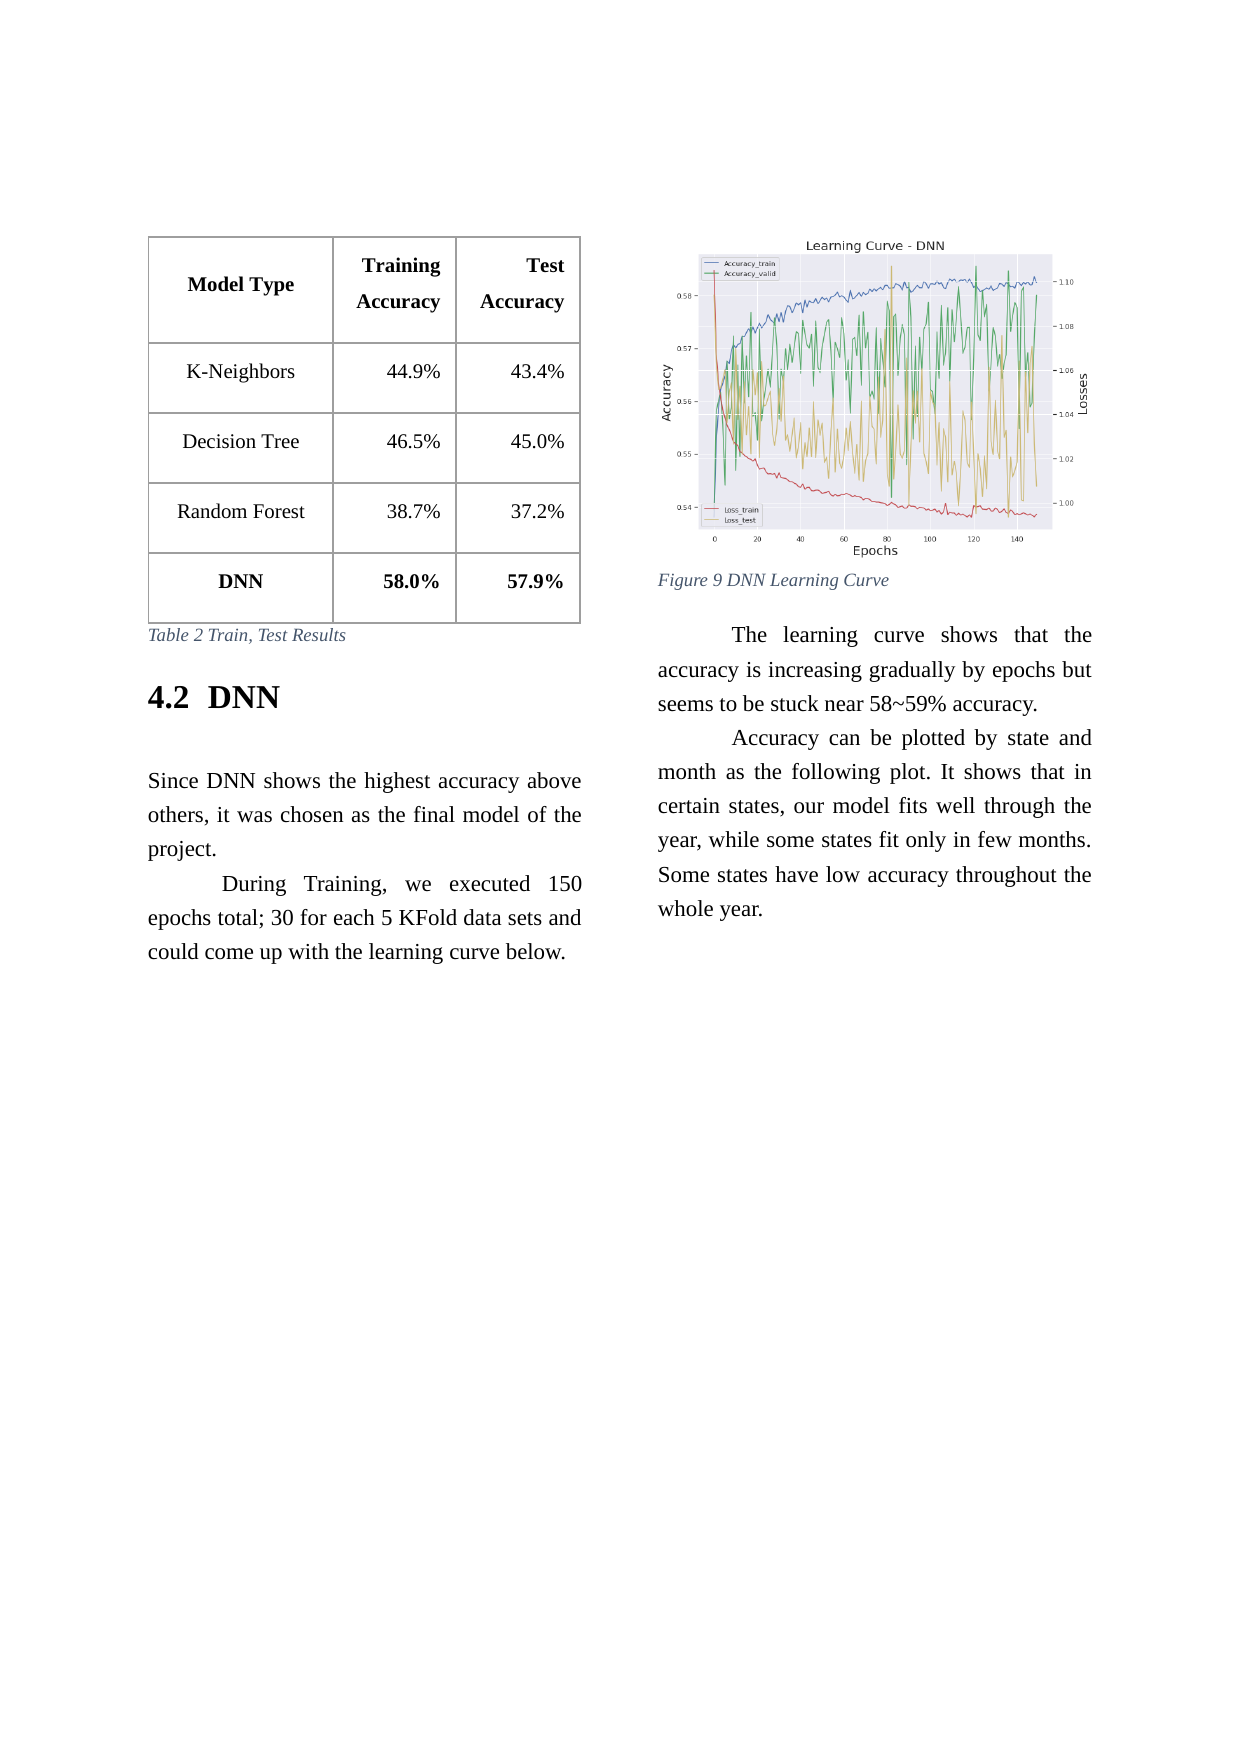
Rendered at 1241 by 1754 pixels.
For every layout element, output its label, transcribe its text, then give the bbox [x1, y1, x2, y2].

table_cell 58.0% [334, 554, 455, 622]
table_header Model Type [149, 238, 332, 342]
table_header Test Accuracy [457, 238, 579, 342]
table_cell 44.9% [334, 344, 455, 412]
table_cell K-Neighbors [149, 344, 332, 412]
table_cell 57.9% [457, 554, 579, 622]
table_cell 43.4% [457, 344, 579, 412]
table_cell 37.2% [457, 484, 579, 552]
table_cell 45.0% [457, 414, 579, 482]
table_cell 46.5% [334, 414, 455, 482]
picture [657, 236, 1093, 561]
table_cell 38.7% [334, 484, 455, 552]
table_cell DNN [149, 554, 332, 622]
table_cell Random Forest [149, 484, 332, 552]
text During Training, we executed 150 epochs total; 30 for each 5 KFold data sets and could come up with the learning curve below. [148, 870, 583, 964]
text Figure 9 DNN Learning Curve [658, 568, 1092, 590]
text Accuracy can be plotted by state and month as the following plot. It shows that in certain states, our model fits well through the year, while some states fit only in few months. Some states have low accuracy throughout the whole year. [658, 724, 1092, 921]
text DNN [148, 677, 583, 715]
text Since DNN shows the highest accuracy above others, it was chosen as the final model of the project. [148, 767, 583, 862]
text Table 2 Train, Test Results [148, 624, 583, 645]
text The learning curve shows that the accuracy is increasing gradually by epochs but seems to be stuck near 58~59% accuracy. [658, 622, 1092, 716]
table_header Training Accuracy [334, 238, 455, 342]
table_cell Decision Tree [149, 414, 332, 482]
